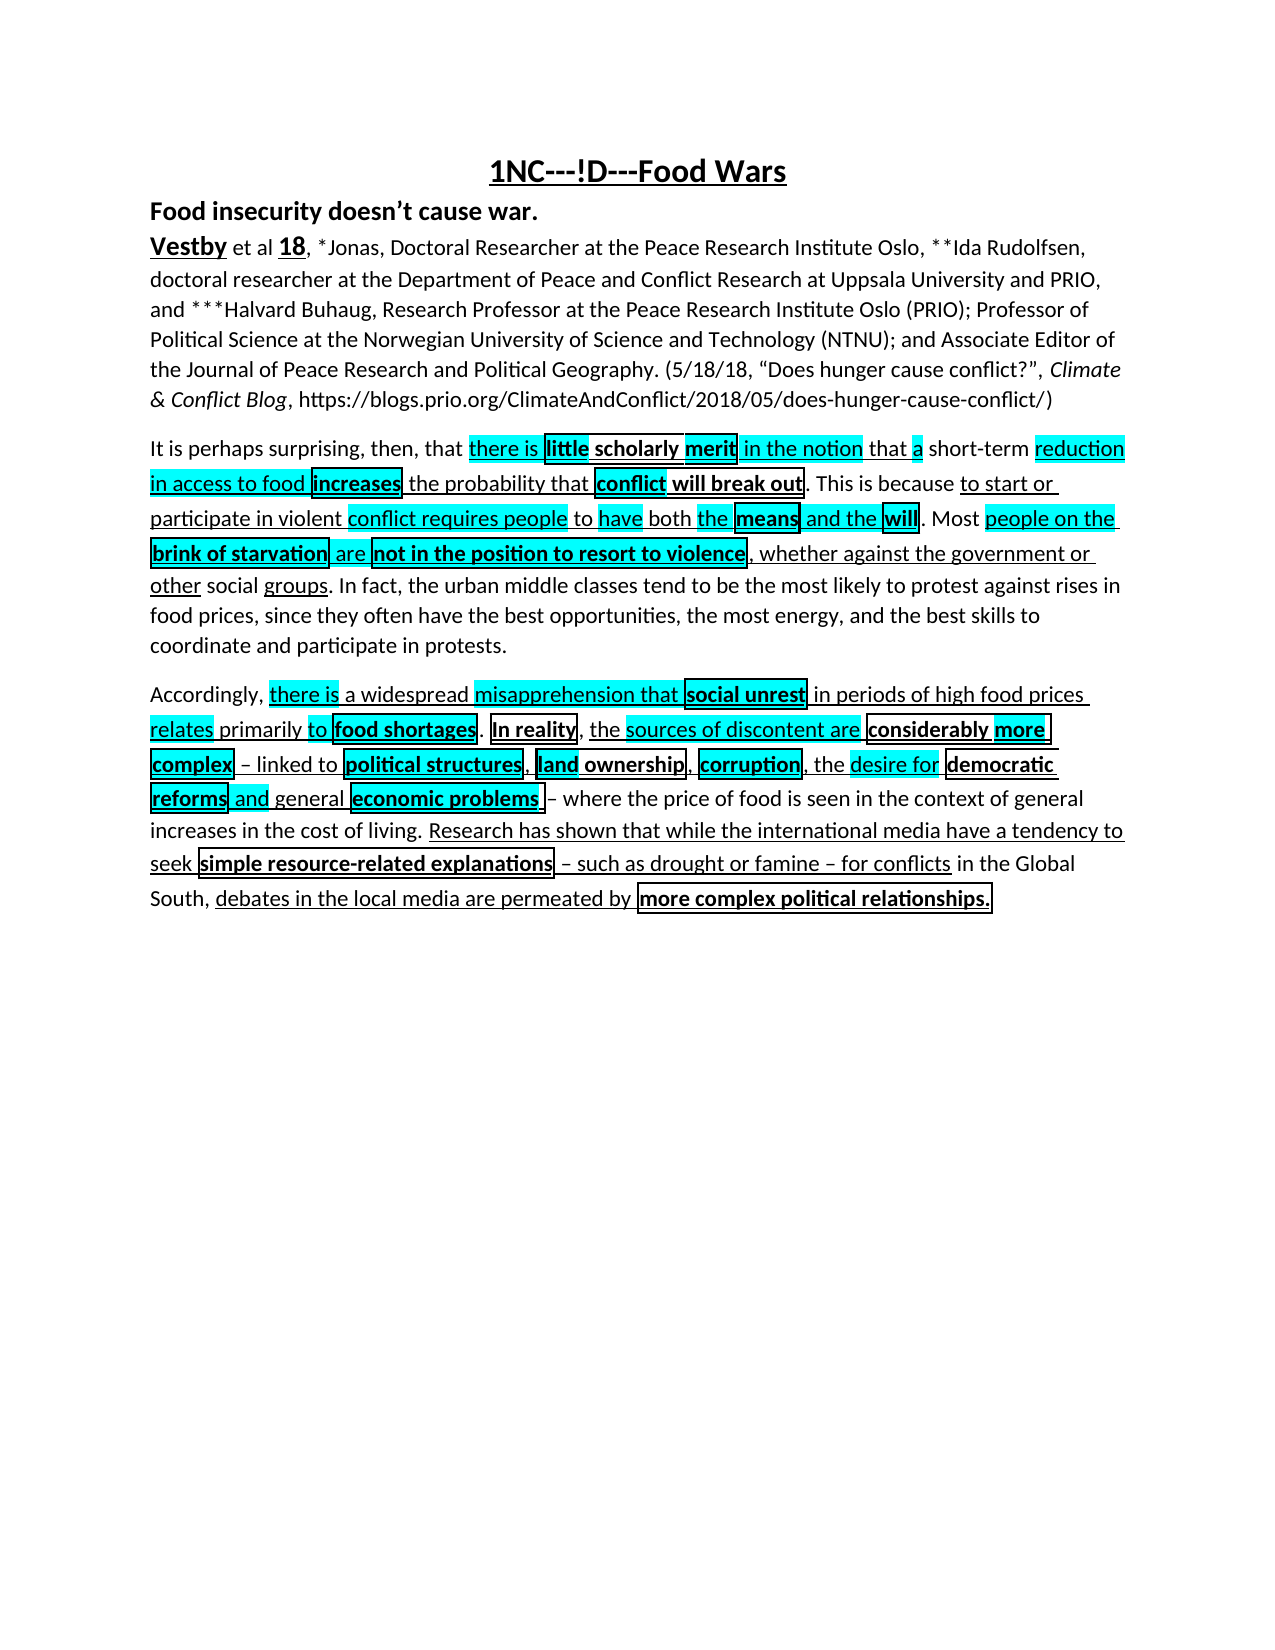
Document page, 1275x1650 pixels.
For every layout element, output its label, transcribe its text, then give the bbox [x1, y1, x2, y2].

subtitle Food insecurity doesn’t cause war. [150, 194, 1125, 227]
text Accordingly, there is a widespread misapprehension that social unrest in periods of high food prices relates primarily to food shortages. In reality, the sources of discontent are considerably more complex – linked to political structures, land ownership, corruption, the desire for democratic reforms and general economic problems – where the price of food is seen in the context of general increases in the cost of living. Research has shown that while the international media have a tendency to seek simple resource-related explanations – such as drought or famine – for conflicts in the Global South, debates in the local media are permeated by more complex political relationships. [150, 678, 1125, 914]
subtitle 1NC---!D---Food Wars [150, 150, 1125, 191]
text It is perhaps surprising, then, that there is little scholarly merit in the notion that a short-term reduction in access to food increases the probability that conflict will break out. This is because to start or participate in violent conflict requires people to have both the means and the will. Most people on the brink of starvation are not in the position to resort to violence, whether against the government or other social groups. In fact, the urban middle classes tend to be the most likely to protest against rises in food prices, since they often have the best opportunities, the most energy, and the best skills to coordinate and participate in protests. [150, 432, 1125, 659]
text Vestby et al 18, *Jonas, Doctoral Researcher at the Peace Research Institute Oslo, **Ida Rudolfsen, doctoral researcher at the Department of Peace and Conflict Research at Uppsala University and PRIO, and ***Halvard Buhaug, Research Professor at the Peace Research Institute Oslo (PRIO); Professor of Political Science at the Norwegian University of Science and Technology (NTNU); and Associate Editor of the Journal of Peace Research and Political Geography. (5/18/18, “Does hunger cause conflict?”, Climate & Conflict Blog, https://blogs.prio.org/ClimateAndConflict/2018/05/does-hunger-cause-conflict/) [150, 229, 1125, 414]
